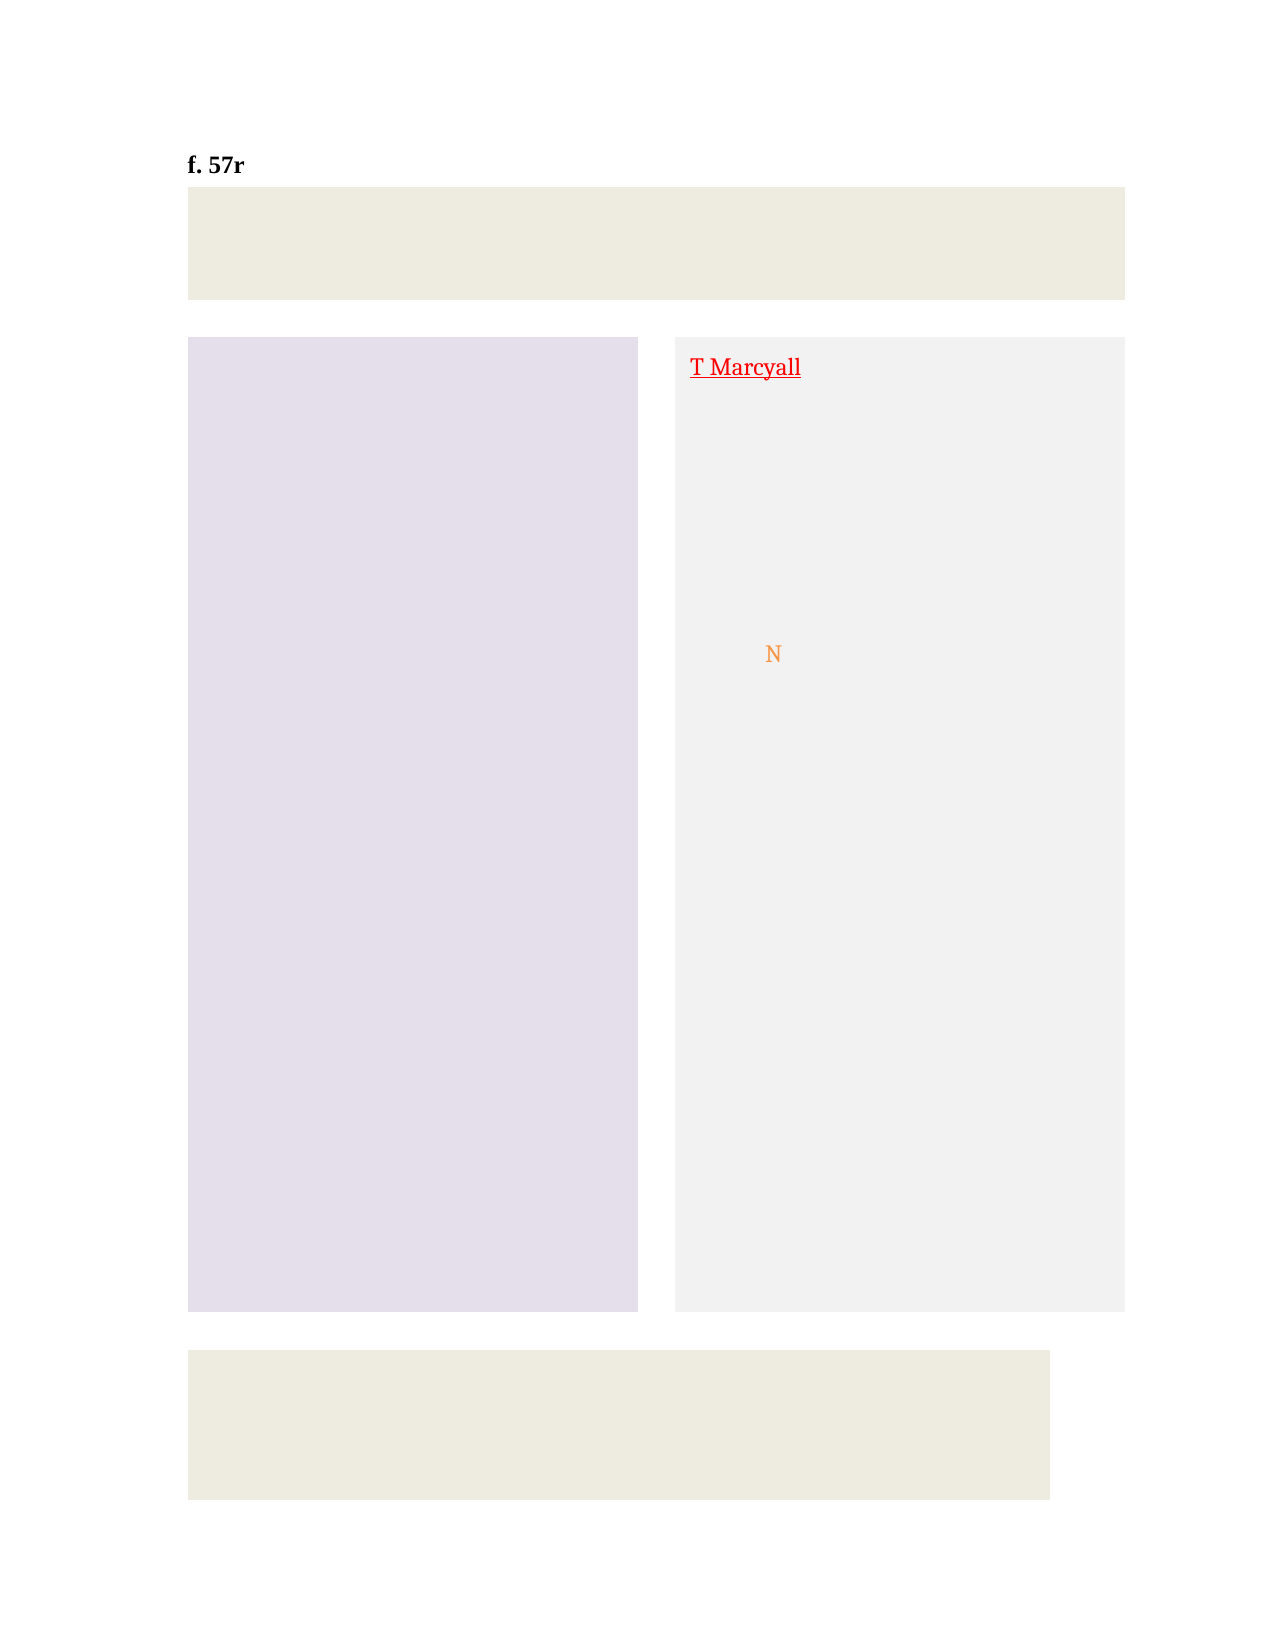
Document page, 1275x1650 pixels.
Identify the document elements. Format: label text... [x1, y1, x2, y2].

text f. 57r [187, 150, 1087, 179]
